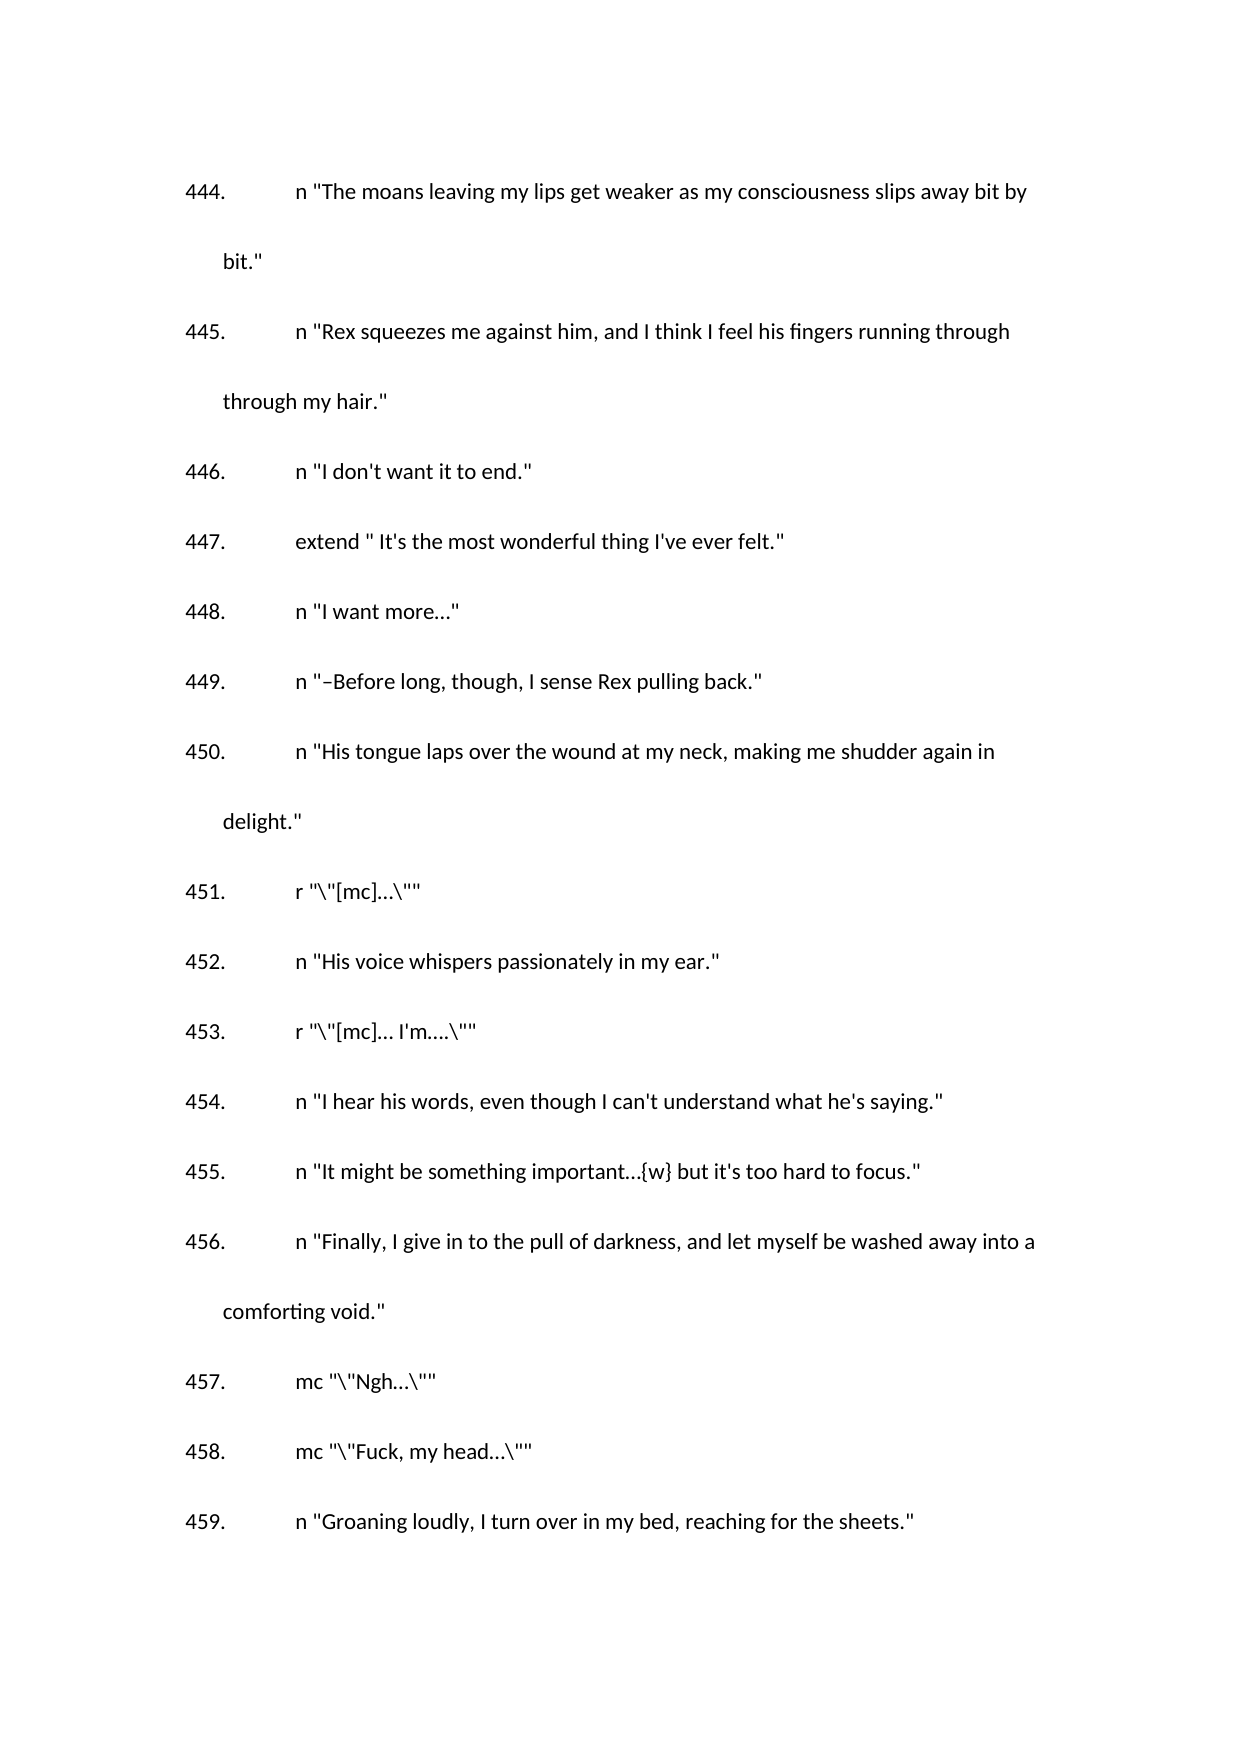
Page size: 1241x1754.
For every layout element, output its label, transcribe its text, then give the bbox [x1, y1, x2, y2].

list n "I want more…" [185, 597, 1063, 625]
list n "Finally, I give in to the pull of darkness, and let myself be washed away into a comforting void." [185, 1227, 1063, 1325]
list n "I hear his words, even though I can't understand what he's saying." [185, 1087, 1063, 1115]
list mc "\"Ngh…\"" [185, 1367, 1063, 1395]
list r "\"[mc]… I'm….\"" [185, 1017, 1063, 1045]
list r "\"[mc]…\"" [185, 877, 1063, 905]
list n "It might be something important…{w} but it's too hard to focus." [185, 1157, 1063, 1185]
list n "Groaning loudly, I turn over in my bed, reaching for the sheets." [185, 1507, 1063, 1535]
list mc "\"Fuck, my head…\"" [185, 1437, 1063, 1465]
list n "I don't want it to end." [185, 457, 1063, 485]
list n "His voice whispers passionately in my ear." [185, 947, 1063, 975]
list n "The moans leaving my lips get weaker as my consciousness slips away bit by bit." [185, 177, 1063, 275]
list n "His tongue laps over the wound at my neck, making me shudder again in delight." [185, 737, 1063, 835]
list n "–Before long, though, I sense Rex pulling back." [185, 667, 1063, 695]
list n "Rex squeezes me against him, and I think I feel his fingers running through through my hair." [185, 317, 1063, 415]
list extend " It's the most wonderful thing I've ever felt." [185, 527, 1063, 555]
